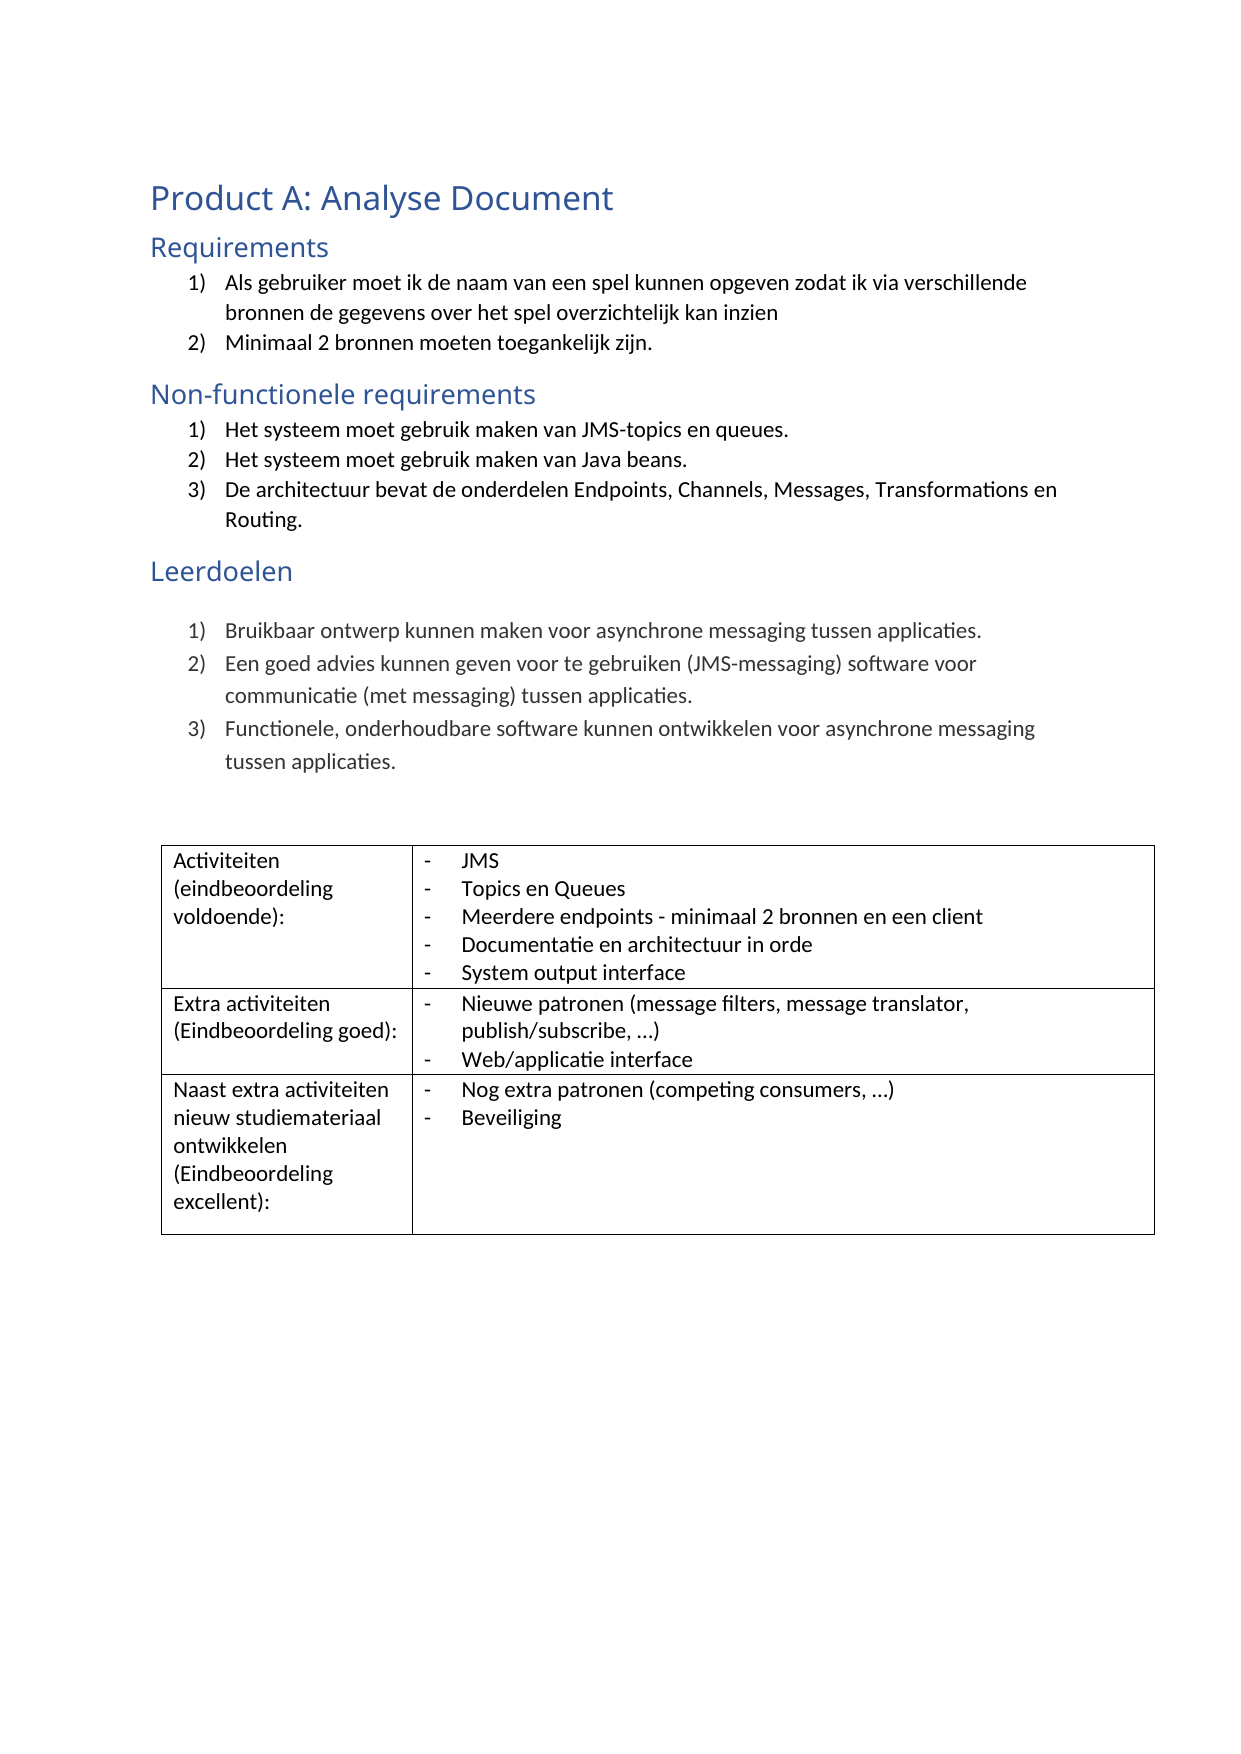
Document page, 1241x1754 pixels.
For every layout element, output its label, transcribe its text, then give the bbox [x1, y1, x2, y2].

table_header JMS Topics en Queues Meerdere endpoints - minimaal 2 bronnen en een client Documentatie en architectuur in orde System output interface [413, 846, 1154, 988]
list Bruikbaar ontwerp kunnen maken voor asynchrone messaging tussen applicaties. [187, 611, 1090, 644]
list De architectuur bevat de onderdelen Endpoints, Channels, Messages, Transformations en Routing. [187, 475, 1090, 534]
table_cell Nog extra patronen (competing consumers, …) Beveiliging [413, 1075, 1154, 1234]
list Het systeem moet gebruik maken van JMS-topics en queues. [187, 415, 1090, 443]
list Functionele, onderhoudbare software kunnen ontwikkelen voor asynchrone messaging tussen applicaties. [187, 709, 1090, 775]
subtitle Leerdoelen [150, 552, 1090, 589]
list Minimaal 2 bronnen moeten toegankelijk zijn. [187, 328, 1090, 356]
table_header Activiteiten (eindbeoordeling voldoende): [162, 846, 412, 988]
table_cell Extra activiteiten (Eindbeoordeling goed): [162, 989, 412, 1074]
table_cell Nieuwe patronen (message filters, message translator, publish/subscribe, …) Web/applicatie interface [413, 989, 1154, 1074]
table_cell Naast extra activiteiten nieuw studiemateriaal ontwikkelen (Eindbeoordeling excellent): [162, 1075, 412, 1234]
subtitle Requirements [150, 228, 1090, 265]
list Een goed advies kunnen geven voor te gebruiken (JMS-messaging) software voor communicatie (met messaging) tussen applicaties. [187, 644, 1090, 709]
list Als gebruiker moet ik de naam van een spel kunnen opgeven zodat ik via verschillende bronnen de gegevens over het spel overzichtelijk kan inzien [187, 268, 1090, 326]
subtitle Non-functionele requirements [150, 375, 1090, 412]
subtitle Product A: Analyse Document [150, 175, 1090, 220]
list Het systeem moet gebruik maken van Java beans. [187, 445, 1090, 473]
